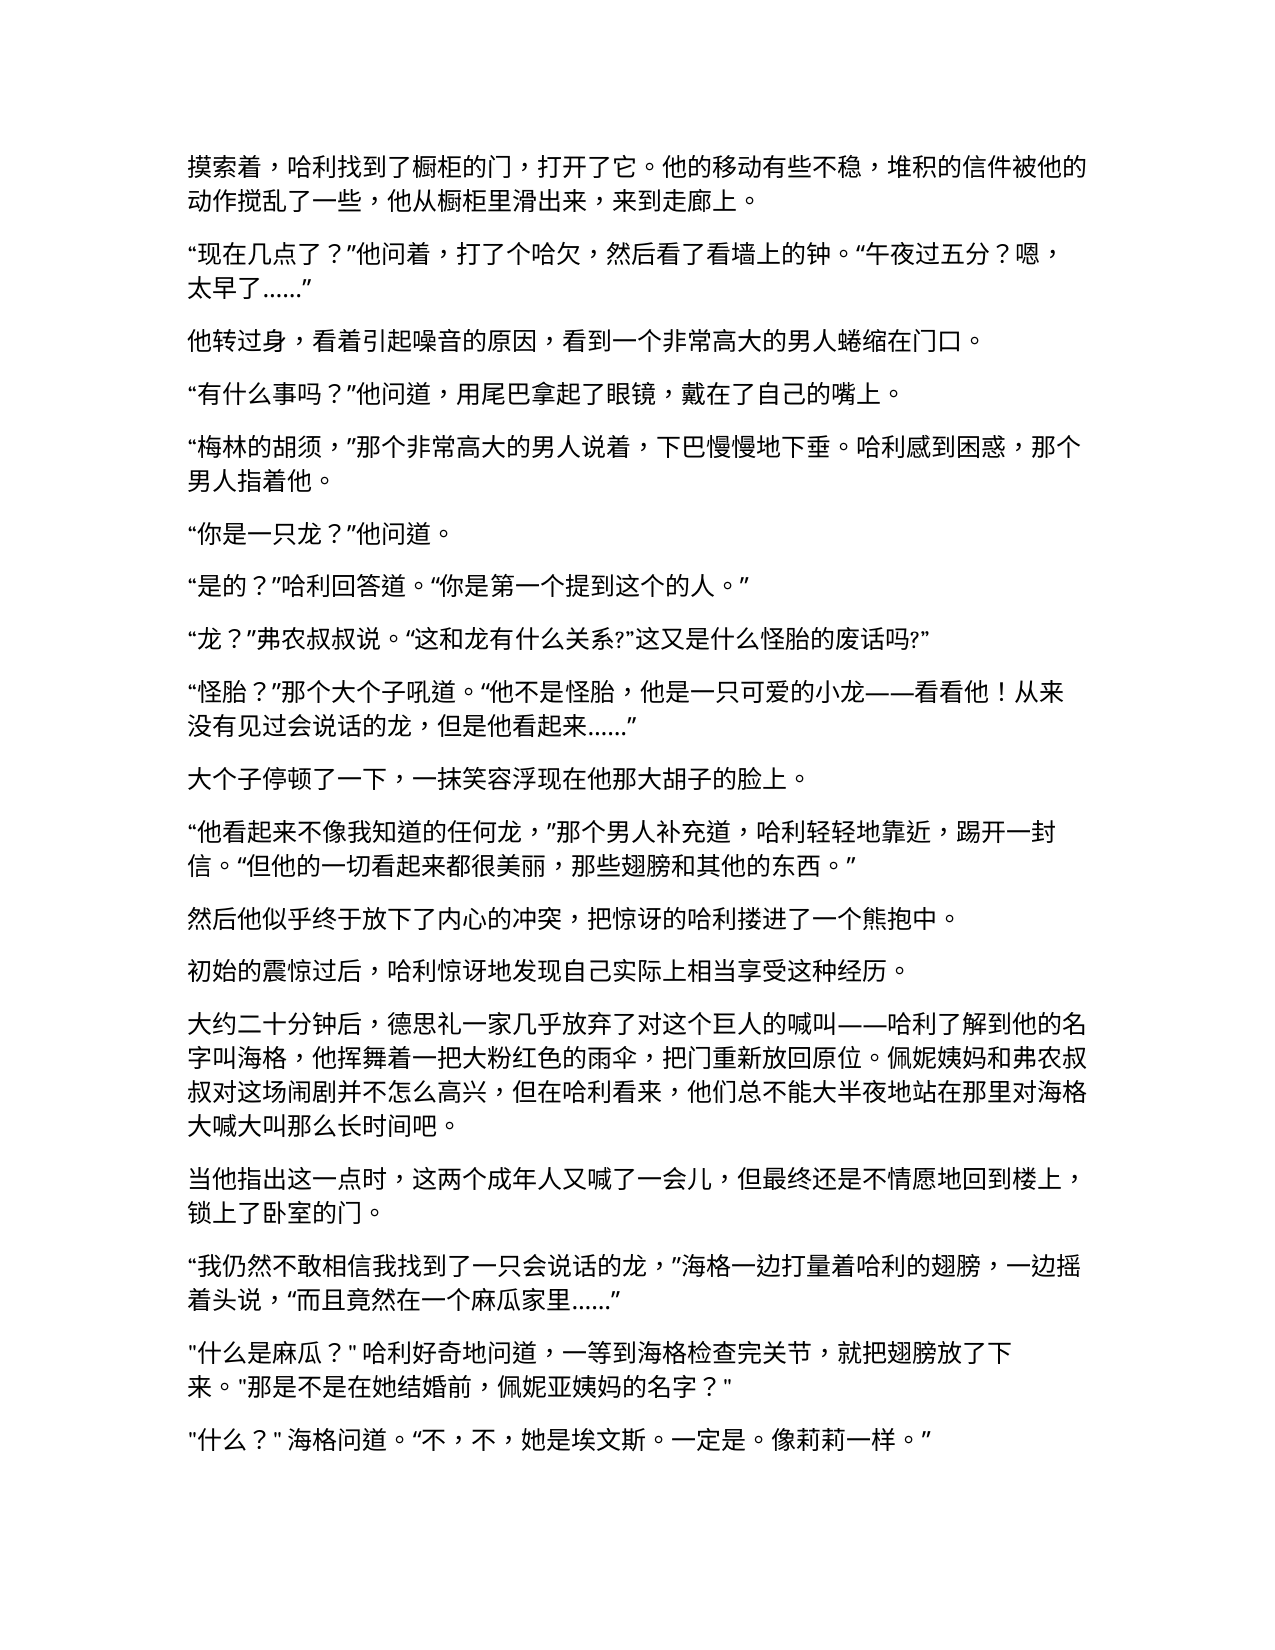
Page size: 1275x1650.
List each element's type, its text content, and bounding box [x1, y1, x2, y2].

text “梅林的胡须，”那个非常高大的男人说着，下巴慢慢地下垂。哈利感到困惑，那个男人指着他。 [187, 429, 1087, 497]
text “是的？”哈利回答道。“你是第一个提到这个的人。” [187, 569, 1087, 603]
text “他看起来不像我知道的任何龙，”那个男人补充道，哈利轻轻地靠近，踢开一封信。“但他的一切看起来都很美丽，那些翅膀和其他的东西。” [187, 814, 1087, 882]
text 初始的震惊过后，哈利惊讶地发现自己实际上相当享受这种经历。 [187, 954, 1087, 988]
text “你是一只龙？”他问道。 [187, 516, 1087, 550]
text “有什么事吗？”他问道，用尾巴拿起了眼镜，戴在了自己的嘴上。 [187, 377, 1087, 411]
text “现在几点了？”他问着，打了个哈欠，然后看了看墙上的钟。“午夜过五分？嗯，太早了……” [187, 237, 1087, 305]
text 大个子停顿了一下，一抹笑容浮现在他那大胡子的脸上。 [187, 762, 1087, 796]
text “我仍然不敢相信我找到了一只会说话的龙，”海格一边打量着哈利的翅膀，一边摇着头说，“而且竟然在一个麻瓜家里……” [187, 1249, 1087, 1317]
text “怪胎？”那个大个子吼道。“他不是怪胎，他是一只可爱的小龙——看看他！从来没有见过会说话的龙，但是他看起来……” [187, 675, 1087, 743]
text 然后他似乎终于放下了内心的冲突，把惊讶的哈利搂进了一个熊抱中。 [187, 901, 1087, 935]
text 大约二十分钟后，德思礼一家几乎放弃了对这个巨人的喊叫——哈利了解到他的名字叫海格，他挥舞着一把大粉红色的雨伞，把门重新放回原位。佩妮姨妈和弗农叔叔对这场闹剧并不怎么高兴，但在哈利看来，他们总不能大半夜地站在那里对海格大喊大叫那么长时间吧。 [187, 1007, 1087, 1143]
text 摸索着，哈利找到了橱柜的门，打开了它。他的移动有些不稳，堆积的信件被他的动作搅乱了一些，他从橱柜里滑出来，来到走廊上。 [187, 150, 1087, 218]
text "什么是麻瓜？" 哈利好奇地问道，一等到海格检查完关节，就把翅膀放了下来。"那是不是在她结婚前，佩妮亚姨妈的名字？" [187, 1336, 1087, 1404]
text "什么？" 海格问道。“不，不，她是埃文斯。一定是。像莉莉一样。” [187, 1422, 1087, 1457]
text “龙？”弗农叔叔说。“这和龙有什么关系?”这又是什么怪胎的废话吗?” [187, 622, 1087, 656]
text 他转过身，看着引起噪音的原因，看到一个非常高大的男人蜷缩在门口。 [187, 324, 1087, 358]
text 当他指出这一点时，这两个成年人又喊了一会儿，但最终还是不情愿地回到楼上，锁上了卧室的门。 [187, 1162, 1087, 1230]
